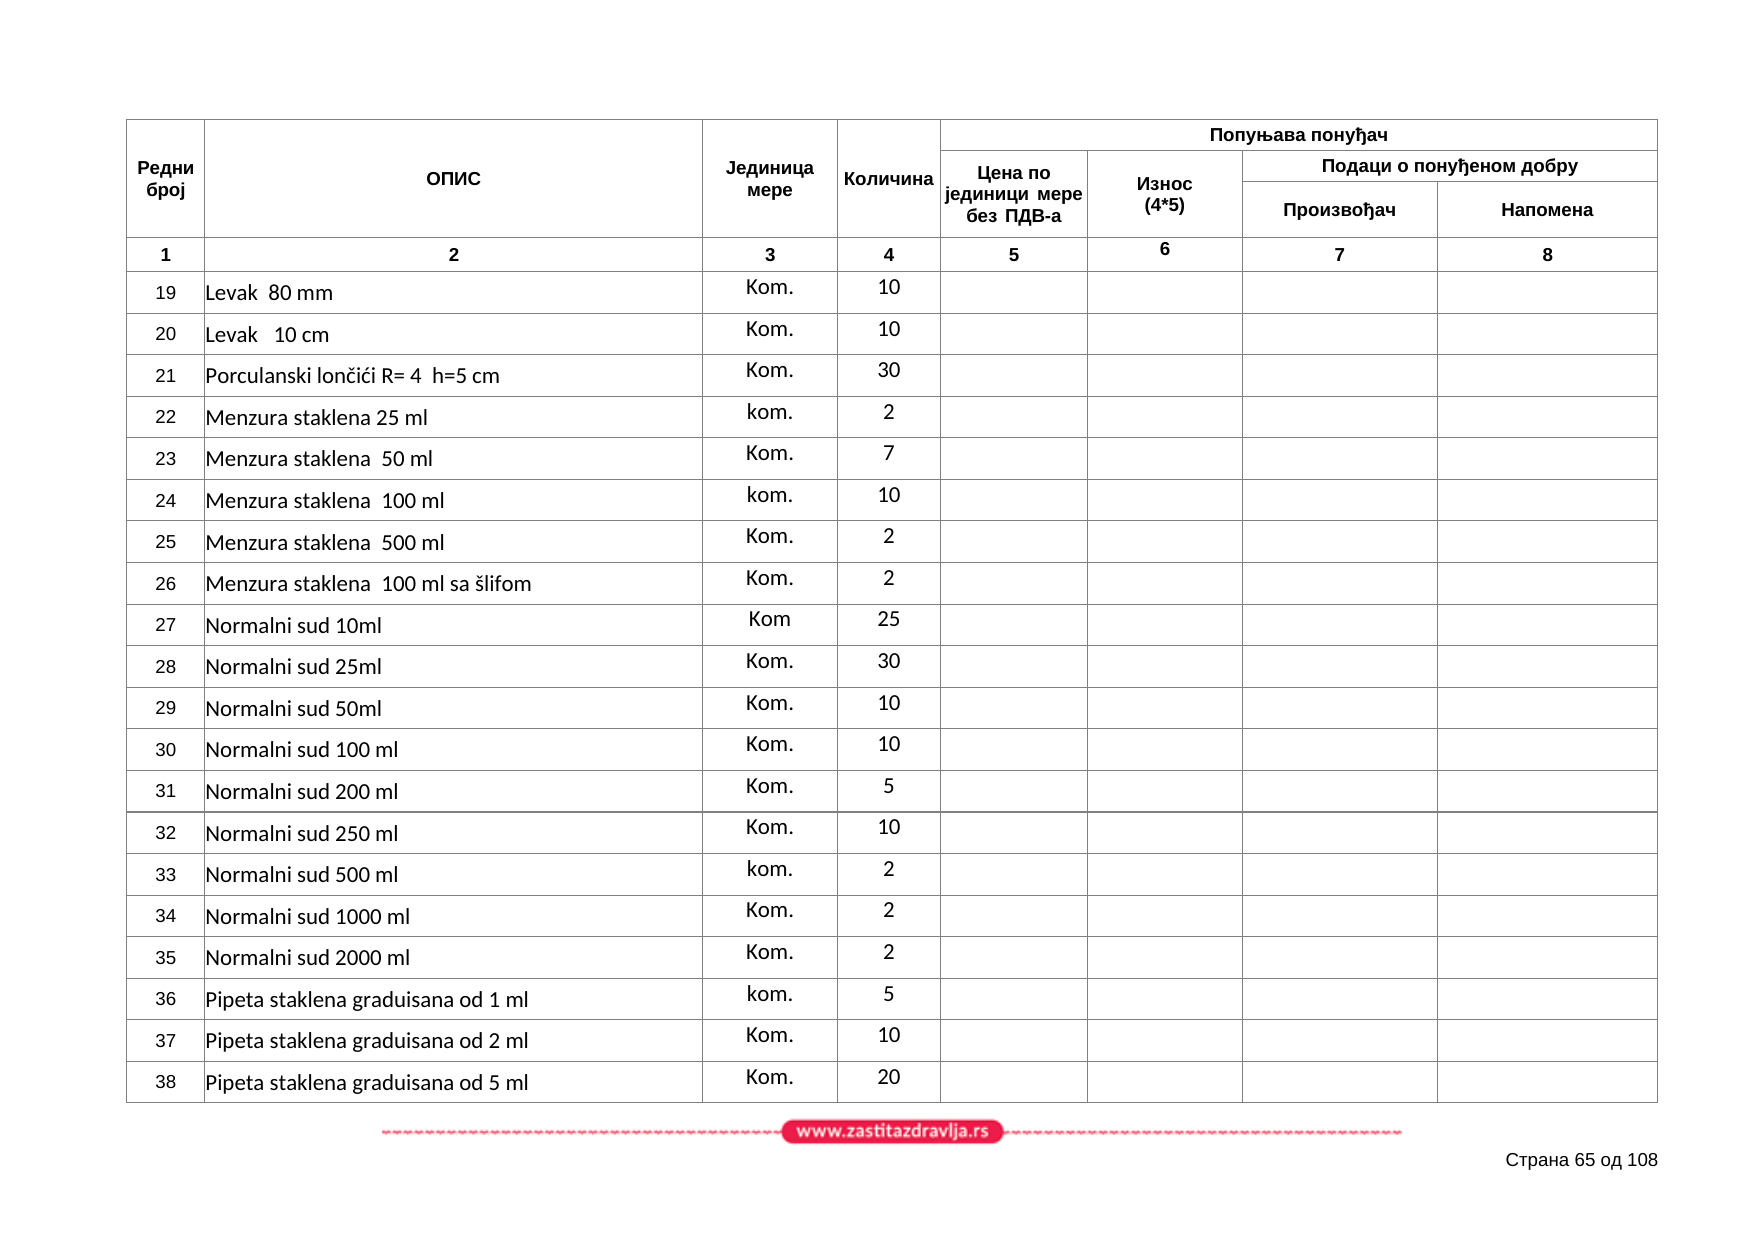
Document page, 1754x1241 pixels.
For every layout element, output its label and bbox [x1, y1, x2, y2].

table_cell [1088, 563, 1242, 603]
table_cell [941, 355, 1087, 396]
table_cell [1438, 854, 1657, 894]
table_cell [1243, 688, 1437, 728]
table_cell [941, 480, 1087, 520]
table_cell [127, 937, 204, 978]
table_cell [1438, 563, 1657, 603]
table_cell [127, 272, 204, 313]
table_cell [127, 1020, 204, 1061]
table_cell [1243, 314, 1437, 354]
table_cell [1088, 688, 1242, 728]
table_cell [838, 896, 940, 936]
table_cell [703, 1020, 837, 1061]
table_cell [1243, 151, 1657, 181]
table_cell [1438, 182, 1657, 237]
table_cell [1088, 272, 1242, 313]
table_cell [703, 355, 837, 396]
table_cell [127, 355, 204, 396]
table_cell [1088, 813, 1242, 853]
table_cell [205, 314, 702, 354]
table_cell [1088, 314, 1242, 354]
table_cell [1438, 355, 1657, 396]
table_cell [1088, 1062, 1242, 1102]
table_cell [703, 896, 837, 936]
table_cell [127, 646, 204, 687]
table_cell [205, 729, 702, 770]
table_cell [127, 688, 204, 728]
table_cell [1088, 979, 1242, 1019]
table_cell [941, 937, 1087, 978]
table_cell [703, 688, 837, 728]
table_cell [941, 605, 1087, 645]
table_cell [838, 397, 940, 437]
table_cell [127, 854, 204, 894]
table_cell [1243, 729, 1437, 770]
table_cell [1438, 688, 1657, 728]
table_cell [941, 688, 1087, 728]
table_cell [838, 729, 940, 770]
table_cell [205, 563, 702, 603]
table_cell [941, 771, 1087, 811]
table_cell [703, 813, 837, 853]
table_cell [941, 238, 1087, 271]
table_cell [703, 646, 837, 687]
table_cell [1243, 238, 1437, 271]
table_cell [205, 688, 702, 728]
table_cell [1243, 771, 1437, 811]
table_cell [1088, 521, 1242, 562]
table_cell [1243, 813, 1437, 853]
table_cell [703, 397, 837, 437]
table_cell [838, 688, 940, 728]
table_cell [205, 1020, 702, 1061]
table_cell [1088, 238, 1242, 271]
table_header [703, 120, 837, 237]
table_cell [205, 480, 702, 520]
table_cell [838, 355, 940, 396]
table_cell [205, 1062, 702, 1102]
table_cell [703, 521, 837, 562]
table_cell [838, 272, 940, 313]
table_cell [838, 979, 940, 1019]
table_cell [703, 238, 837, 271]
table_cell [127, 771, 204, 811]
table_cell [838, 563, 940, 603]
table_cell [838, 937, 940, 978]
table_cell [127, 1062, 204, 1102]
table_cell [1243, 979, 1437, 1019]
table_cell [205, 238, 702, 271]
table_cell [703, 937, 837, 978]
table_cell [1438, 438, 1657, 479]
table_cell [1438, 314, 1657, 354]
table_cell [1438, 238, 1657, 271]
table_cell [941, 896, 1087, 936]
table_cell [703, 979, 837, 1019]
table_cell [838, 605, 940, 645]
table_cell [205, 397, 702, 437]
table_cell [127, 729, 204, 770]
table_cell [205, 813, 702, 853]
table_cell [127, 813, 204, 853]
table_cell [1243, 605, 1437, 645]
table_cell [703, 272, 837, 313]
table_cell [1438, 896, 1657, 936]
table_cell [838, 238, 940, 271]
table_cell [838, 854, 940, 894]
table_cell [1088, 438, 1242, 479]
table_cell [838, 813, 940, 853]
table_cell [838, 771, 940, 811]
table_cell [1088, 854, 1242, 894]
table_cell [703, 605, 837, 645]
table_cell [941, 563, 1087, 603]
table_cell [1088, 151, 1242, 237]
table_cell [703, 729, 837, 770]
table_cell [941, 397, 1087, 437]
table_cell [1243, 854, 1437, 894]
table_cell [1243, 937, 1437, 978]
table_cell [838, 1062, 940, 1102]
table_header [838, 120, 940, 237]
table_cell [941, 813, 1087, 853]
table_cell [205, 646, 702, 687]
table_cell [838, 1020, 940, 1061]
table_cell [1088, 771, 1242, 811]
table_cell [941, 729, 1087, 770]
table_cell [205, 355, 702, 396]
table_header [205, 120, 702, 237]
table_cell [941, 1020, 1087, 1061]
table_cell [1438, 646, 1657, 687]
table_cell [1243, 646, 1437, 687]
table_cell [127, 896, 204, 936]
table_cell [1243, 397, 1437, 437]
picture [381, 1114, 1404, 1149]
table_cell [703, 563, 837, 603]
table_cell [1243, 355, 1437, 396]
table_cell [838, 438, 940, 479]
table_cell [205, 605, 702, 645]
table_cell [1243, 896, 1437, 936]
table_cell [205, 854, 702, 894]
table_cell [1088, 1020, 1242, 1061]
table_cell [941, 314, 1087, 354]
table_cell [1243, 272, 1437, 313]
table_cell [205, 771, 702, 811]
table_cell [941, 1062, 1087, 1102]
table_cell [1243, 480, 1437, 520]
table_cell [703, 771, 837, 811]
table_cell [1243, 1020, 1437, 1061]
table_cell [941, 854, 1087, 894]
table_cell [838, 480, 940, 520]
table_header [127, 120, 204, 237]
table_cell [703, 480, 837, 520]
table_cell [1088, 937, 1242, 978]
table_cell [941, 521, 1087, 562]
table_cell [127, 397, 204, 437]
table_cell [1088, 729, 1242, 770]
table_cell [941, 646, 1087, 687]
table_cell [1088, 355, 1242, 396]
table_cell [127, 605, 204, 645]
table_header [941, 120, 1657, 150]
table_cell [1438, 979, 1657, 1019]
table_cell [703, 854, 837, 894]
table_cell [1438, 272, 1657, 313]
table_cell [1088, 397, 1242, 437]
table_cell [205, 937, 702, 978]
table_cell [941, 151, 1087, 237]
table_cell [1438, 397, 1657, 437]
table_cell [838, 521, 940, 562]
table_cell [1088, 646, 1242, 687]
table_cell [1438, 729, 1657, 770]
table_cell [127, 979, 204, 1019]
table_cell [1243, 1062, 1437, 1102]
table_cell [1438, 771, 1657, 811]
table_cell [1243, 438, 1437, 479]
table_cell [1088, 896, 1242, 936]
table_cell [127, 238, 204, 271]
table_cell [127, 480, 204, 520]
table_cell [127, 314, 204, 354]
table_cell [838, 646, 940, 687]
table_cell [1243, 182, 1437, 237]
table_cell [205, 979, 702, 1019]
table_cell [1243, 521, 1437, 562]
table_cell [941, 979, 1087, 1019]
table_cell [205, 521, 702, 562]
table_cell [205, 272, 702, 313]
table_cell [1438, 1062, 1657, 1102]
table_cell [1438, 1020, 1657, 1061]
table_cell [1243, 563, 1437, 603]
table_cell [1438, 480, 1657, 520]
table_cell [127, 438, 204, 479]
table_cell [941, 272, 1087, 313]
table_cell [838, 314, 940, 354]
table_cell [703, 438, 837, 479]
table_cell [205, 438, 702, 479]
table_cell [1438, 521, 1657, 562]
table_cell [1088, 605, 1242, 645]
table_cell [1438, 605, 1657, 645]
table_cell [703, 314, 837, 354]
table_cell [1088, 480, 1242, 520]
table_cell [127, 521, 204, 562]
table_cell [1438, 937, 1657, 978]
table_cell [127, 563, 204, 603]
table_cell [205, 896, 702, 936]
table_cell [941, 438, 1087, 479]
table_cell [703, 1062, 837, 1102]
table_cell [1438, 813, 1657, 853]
